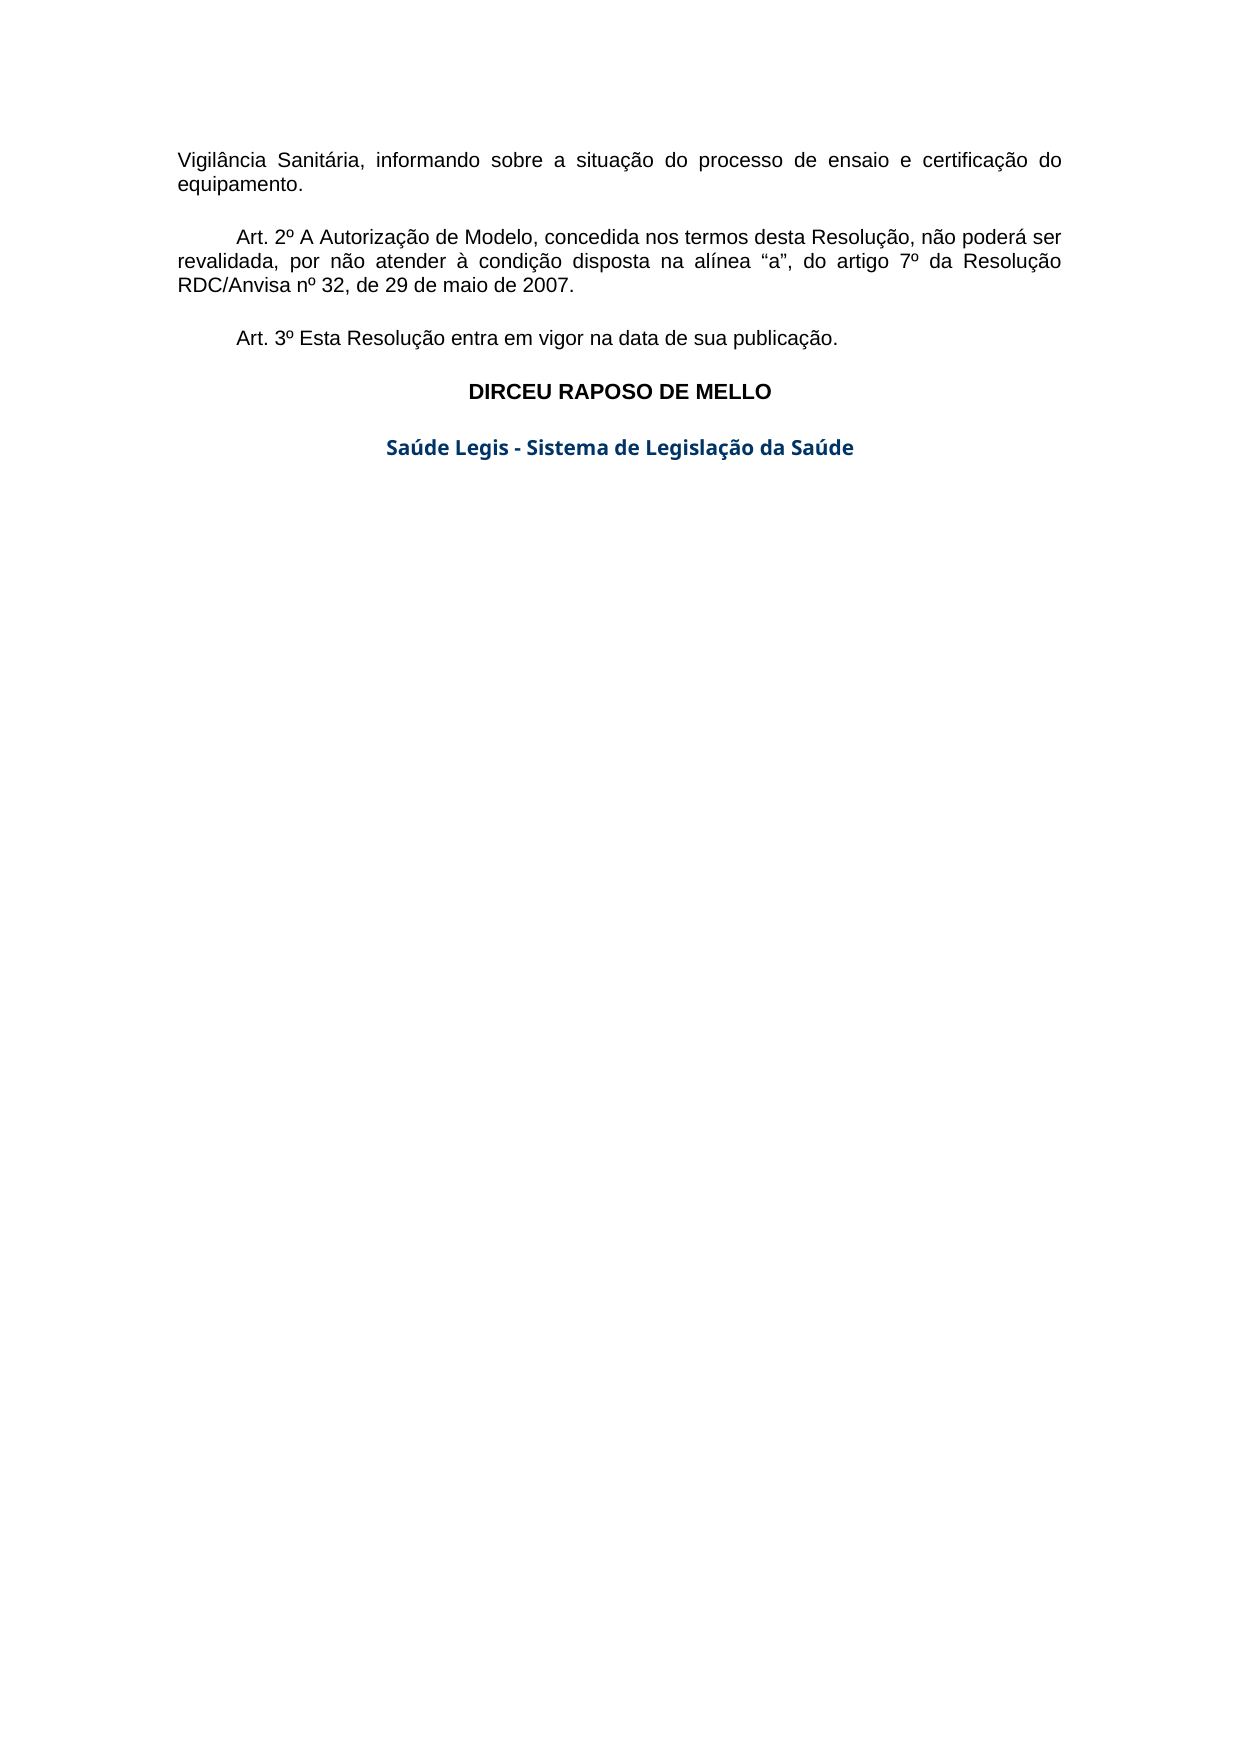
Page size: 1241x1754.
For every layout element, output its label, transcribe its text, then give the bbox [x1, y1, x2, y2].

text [177, 148, 1063, 196]
text Art. 3º Esta Resolução entra em vigor na data de sua publicação. [177, 326, 1063, 350]
text Art. 2º A Autorização de Modelo, concedida nos termos desta Resolução, não poderá ser revalidada, por não atender à condição disposta na alínea “a”, do artigo 7º da Resolução RDC/Anvisa nº 32, de 29 de maio de 2007. [177, 225, 1063, 297]
subtitle DIRCEU RAPOSO DE MELLO [177, 379, 1063, 404]
text Saúde Legis - Sistema de Legislação da Saúde [177, 433, 1063, 462]
